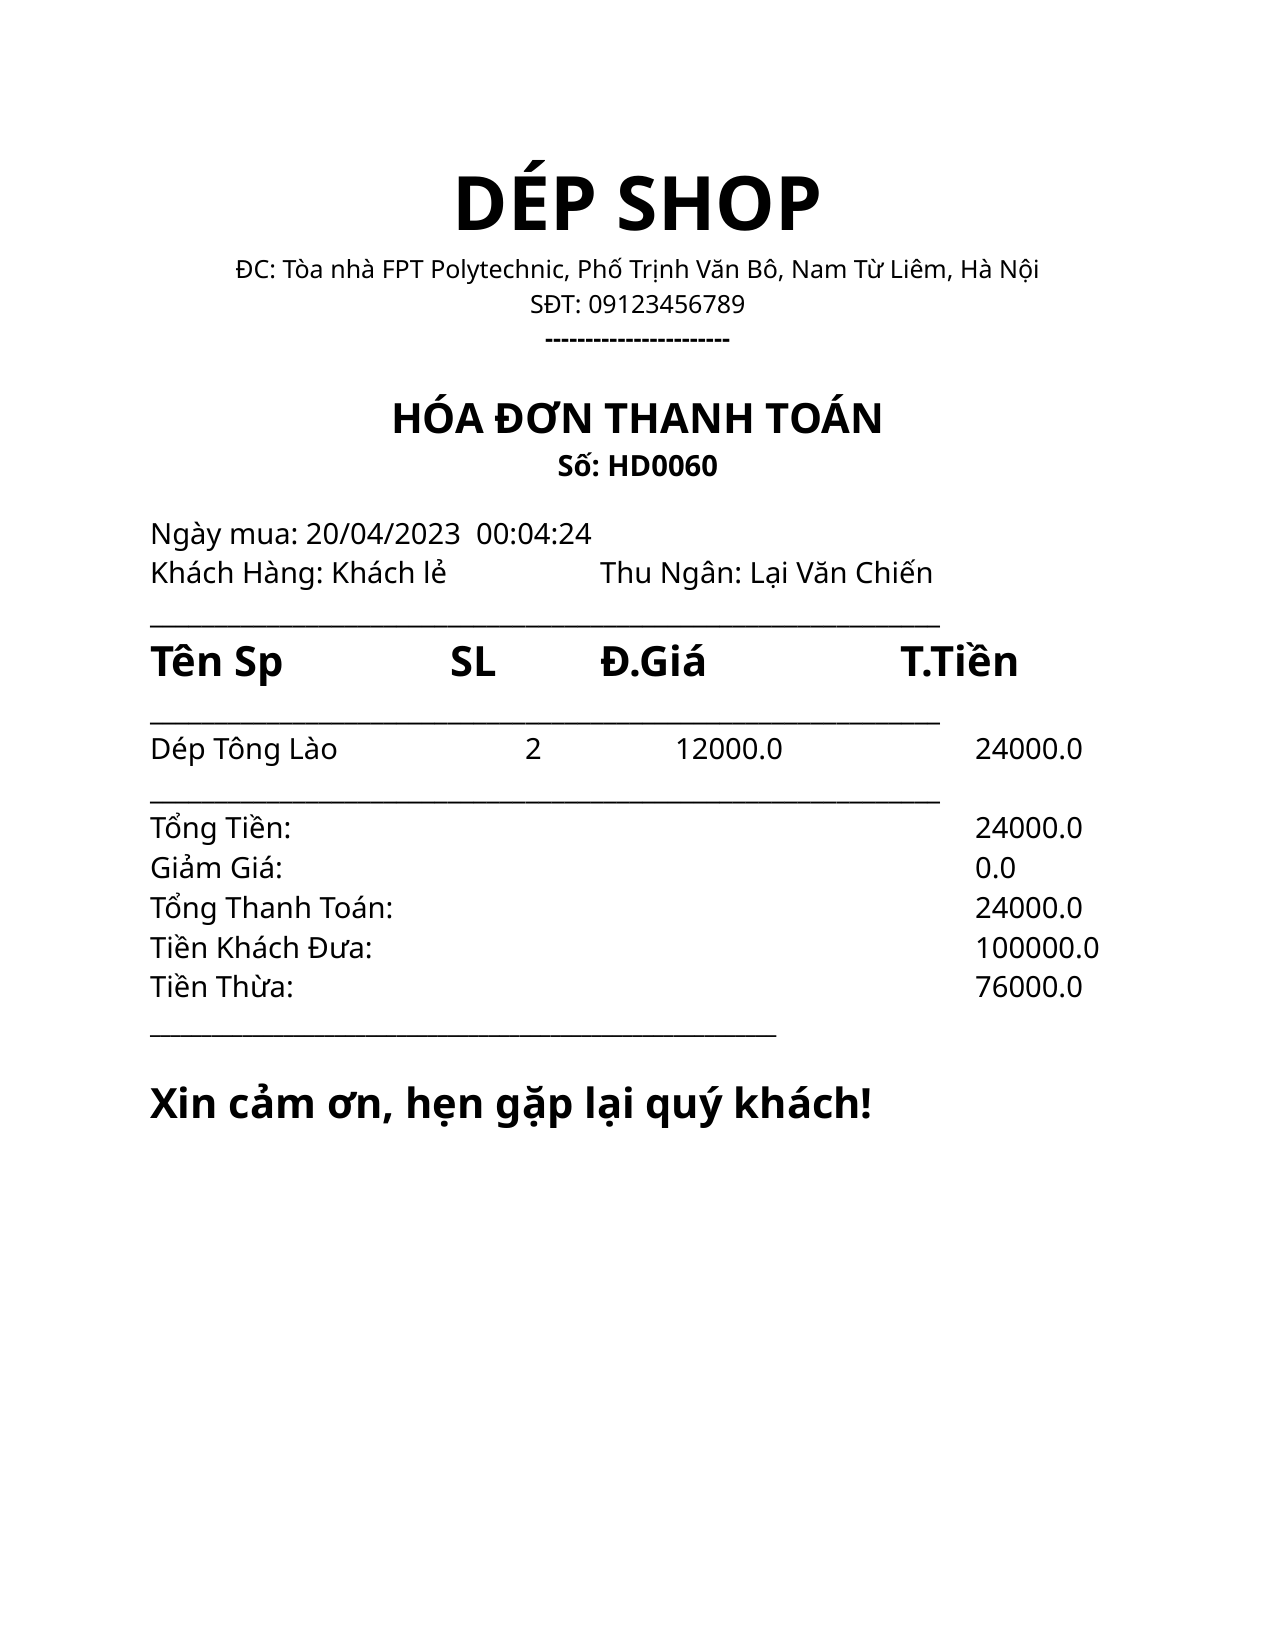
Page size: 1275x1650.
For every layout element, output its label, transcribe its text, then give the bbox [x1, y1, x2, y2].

text DÉP SHOP ÐC: Tòa nhà FPT Polytechnic, Phố Trịnh Văn Bô, Nam Từ Liêm, Hà Nội SÐT: 09123456789 ----------------------- HÓA ĐƠN THANH TOÁN Số: HD0060 [150, 150, 1125, 519]
text Ngày mua: 20/04/2023 00:04:24 Khách Hàng: Khách lẻ Thu Ngân: Lại Văn Chiến _____________________________________________________________ Tên Sp SL Đ.Giá T.Tiền _____________________________________________________________ Dép Tông Lào 2 12000.0 24000.0 _____________________________________________________________ Tổng Tiền: 24000.0 Giảm Giá: 0.0 Tổng Thanh Toán: 24000.0 Tiền Khách Đưa: 100000.0 Tiền Thừa: 76000.0 _____________________________________________________________ Xin cảm ơn, hẹn gặp lại quý khách! [150, 519, 1125, 1171]
